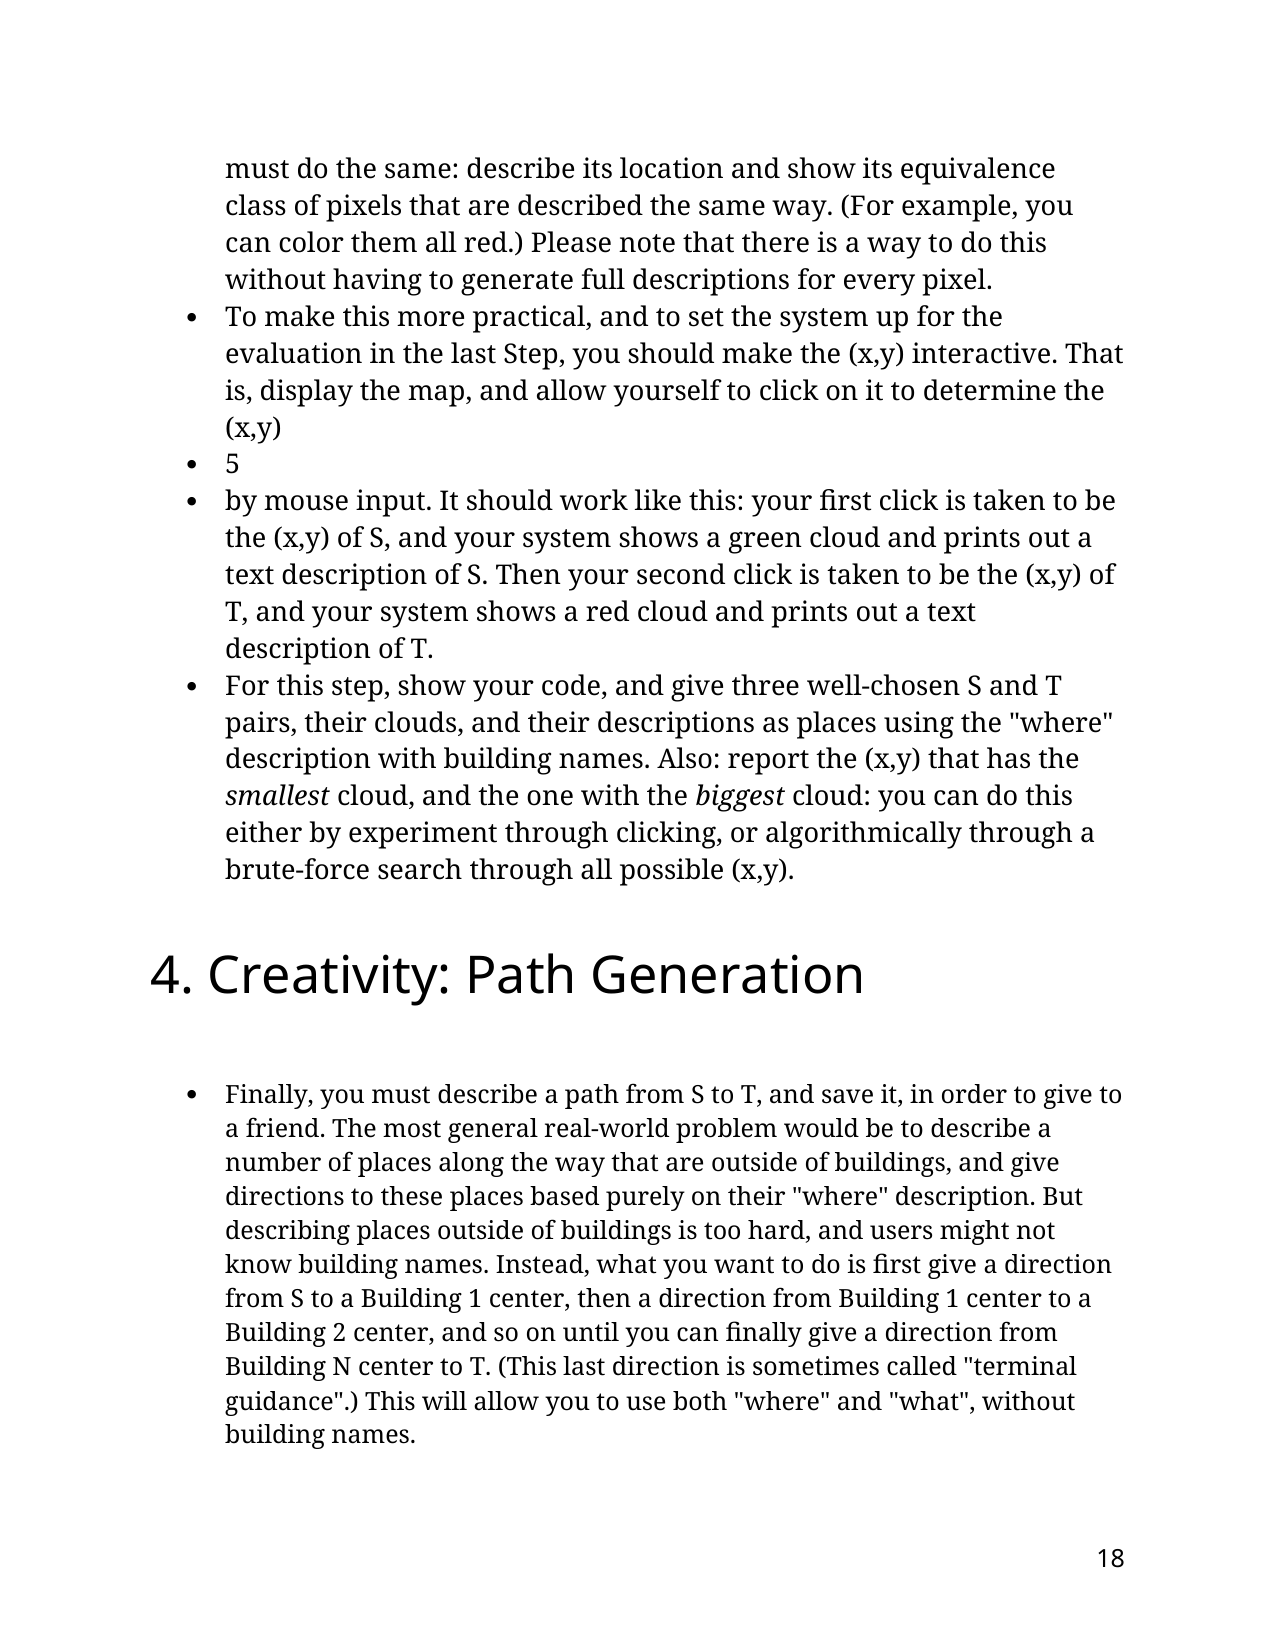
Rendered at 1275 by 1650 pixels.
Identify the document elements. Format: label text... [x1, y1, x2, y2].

subtitle 4. Creativity: Path Generation [150, 937, 1125, 1008]
list 5 [187, 445, 1125, 482]
list To make this more practical, and to set the system up for the evaluation in the last Step, you should make the (x,y) interactive. That is, display the map, and allow yourself to click on it to determine the (x,y) [187, 297, 1125, 445]
list by mouse input. It should work like this: your first click is taken to be the (x,y) of S, and your system shows a green cloud and prints out a text description of S. Then your second click is taken to be the (x,y) of T, and your system shows a red cloud and prints out a text description of T. [187, 482, 1125, 666]
list Finally, you must describe a path from S to T, and save it, in order to give to a friend. The most general real-world problem would be to describe a number of places along the way that are outside of buildings, and give directions to these places based purely on their "where" description. But describing places outside of buildings is too hard, and users might not know building names. Instead, what you want to do is first give a direction from S to a Building 1 center, then a direction from Building 1 center to a Building 2 center, and so on until you can finally give a direction from Building N center to T. (This last direction is sometimes called "terminal guidance".) This will allow you to use both "where" and "what", without building names. [187, 1077, 1125, 1451]
list For this step, show your code, and give three well-chosen S and T pairs, their clouds, and their descriptions as places using the "where" description with building names. Also: report the (x,y) that has the smallest cloud, and the one with the biggest cloud: you can do this either by experiment through clicking, or algorithmically through a brute-force search through all possible (x,y). [187, 666, 1125, 887]
